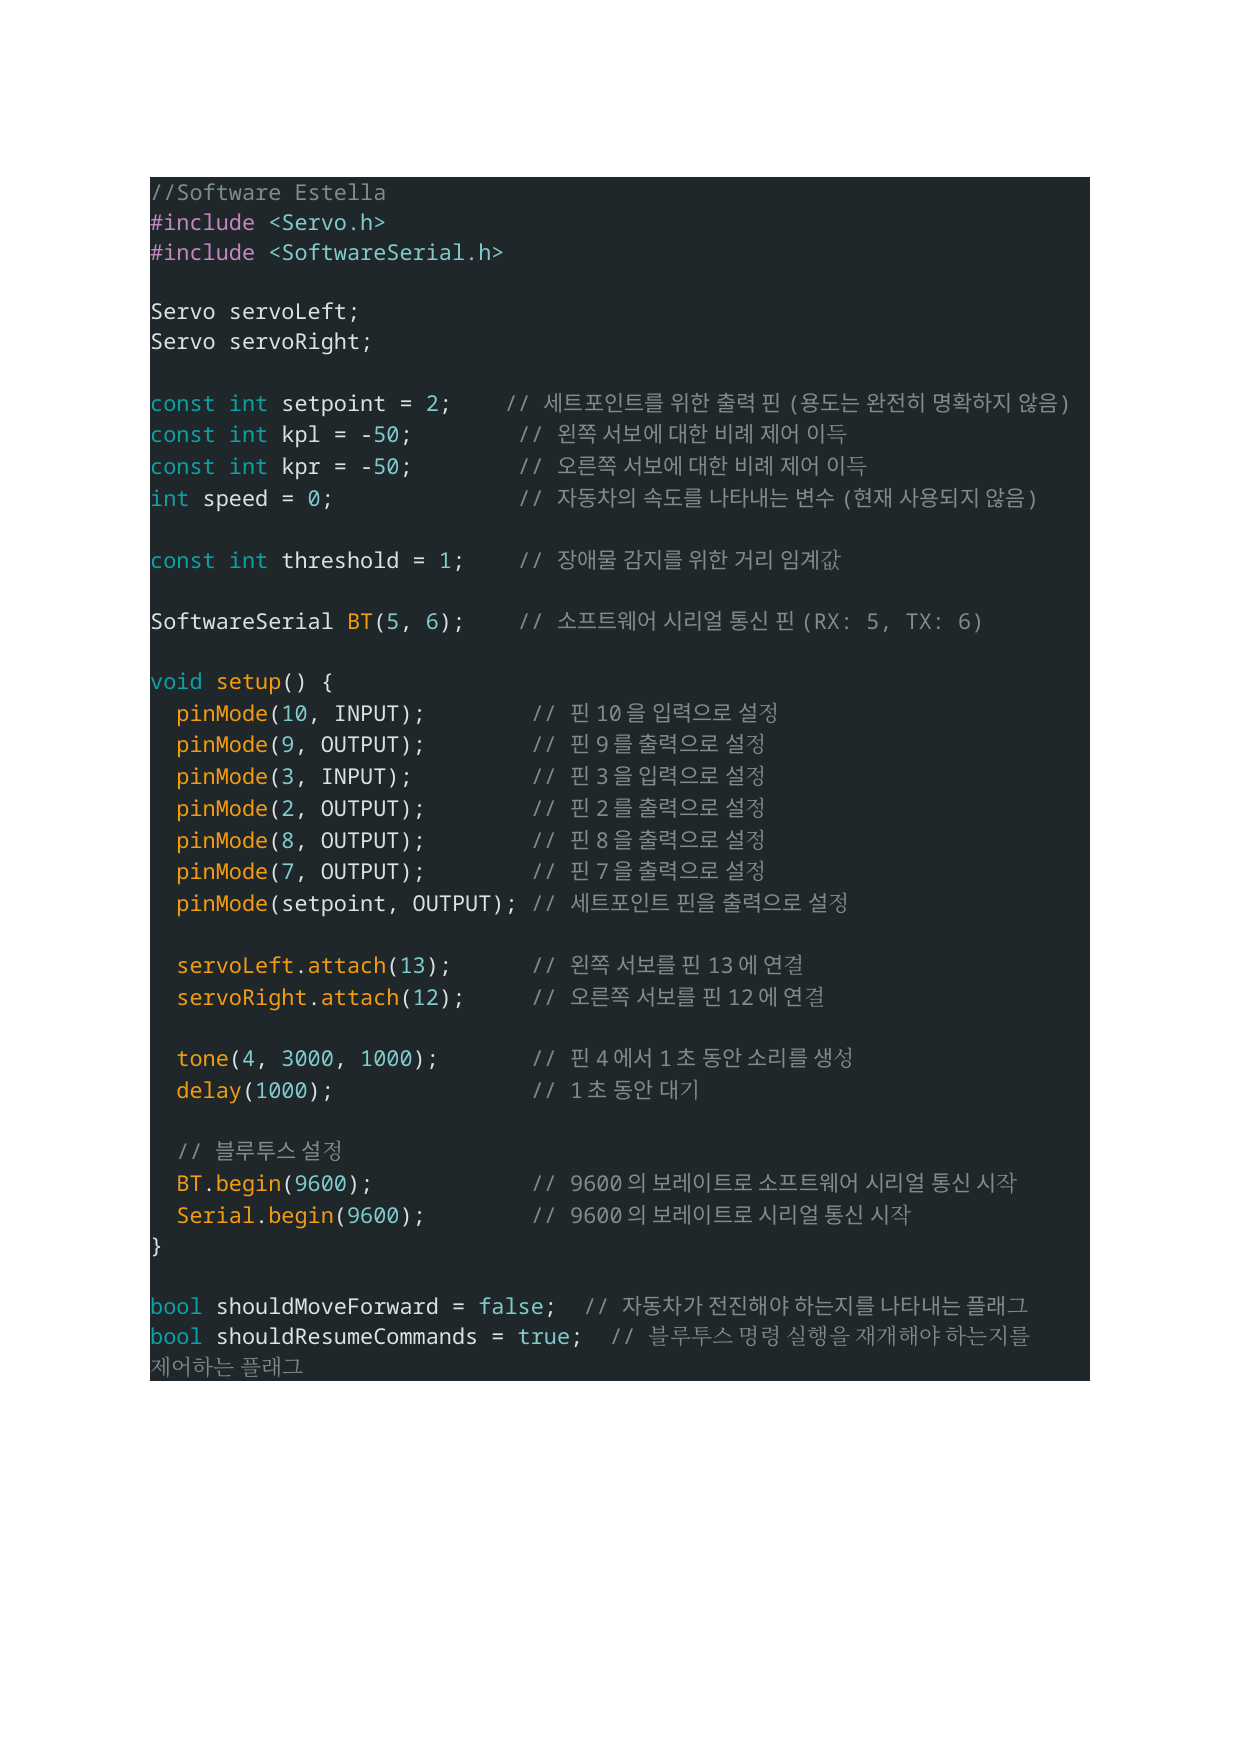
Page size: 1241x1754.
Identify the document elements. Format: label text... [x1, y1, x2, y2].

text int speed = 0; // 자동차의 속도를 나타내는 변수 (현재 사용되지 않음) [150, 481, 1090, 513]
text pinMode(3, INPUT); // 핀 3을 입력으로 설정 [150, 759, 1090, 791]
text servoLeft.attach(13); // 왼쪽 서보를 핀 13에 연결 [150, 948, 1090, 979]
text } [150, 1230, 1090, 1259]
text pinMode(7, OUTPUT); // 핀 7을 출력으로 설정 [150, 854, 1090, 886]
text Servo servoRight; [150, 326, 1090, 356]
text // 블루투스 설정 [150, 1134, 1090, 1166]
text SoftwareSerial BT(5, 6); // 소프트웨어 시리얼 통신 핀 (RX: 5, TX: 6) [150, 604, 1090, 636]
text const int kpr = -50; // 오른쪽 서보에 대한 비례 제어 이득 [150, 449, 1090, 481]
text #include <Servo.h> [150, 207, 1090, 237]
text servoRight.attach(12); // 오른쪽 서보를 핀 12에 연결 [150, 979, 1090, 1011]
text pinMode(10, INPUT); // 핀 10을 입력으로 설정 [150, 696, 1090, 727]
text delay(1000); // 1초 동안 대기 [150, 1073, 1090, 1104]
text pinMode(8, OUTPUT); // 핀 8을 출력으로 설정 [150, 823, 1090, 854]
text tone(4, 3000, 1000); // 핀 4에서 1초 동안 소리를 생성 [150, 1041, 1090, 1073]
text void setup() { [150, 666, 1090, 696]
text pinMode(9, OUTPUT); // 핀 9를 출력으로 설정 [150, 727, 1090, 759]
text BT.begin(9600); // 9600의 보레이트로 소프트웨어 시리얼 통신 시작 [150, 1166, 1090, 1198]
text //Software Estella [150, 177, 1090, 207]
text bool shouldResumeCommands = true; // 블루투스 명령 실행을 재개해야 하는지를 제어하는 플래그 [150, 1321, 1090, 1381]
text pinMode(2, OUTPUT); // 핀 2를 출력으로 설정 [150, 791, 1090, 823]
text Servo servoLeft; [150, 296, 1090, 326]
text const int kpl = -50; // 왼쪽 서보에 대한 비례 제어 이득 [150, 417, 1090, 449]
text pinMode(setpoint, OUTPUT); // 세트포인트 핀을 출력으로 설정 [150, 886, 1090, 918]
text #include <SoftwareSerial.h> [150, 237, 1090, 267]
text const int threshold = 1; // 장애물 감지를 위한 거리 임계값 [150, 543, 1090, 574]
text const int setpoint = 2; // 세트포인트를 위한 출력 핀 (용도는 완전히 명확하지 않음) [150, 386, 1090, 417]
text Serial.begin(9600); // 9600의 보레이트로 시리얼 통신 시작 [150, 1198, 1090, 1230]
text bool shouldMoveForward = false; // 자동차가 전진해야 하는지를 나타내는 플래그 [150, 1289, 1090, 1321]
